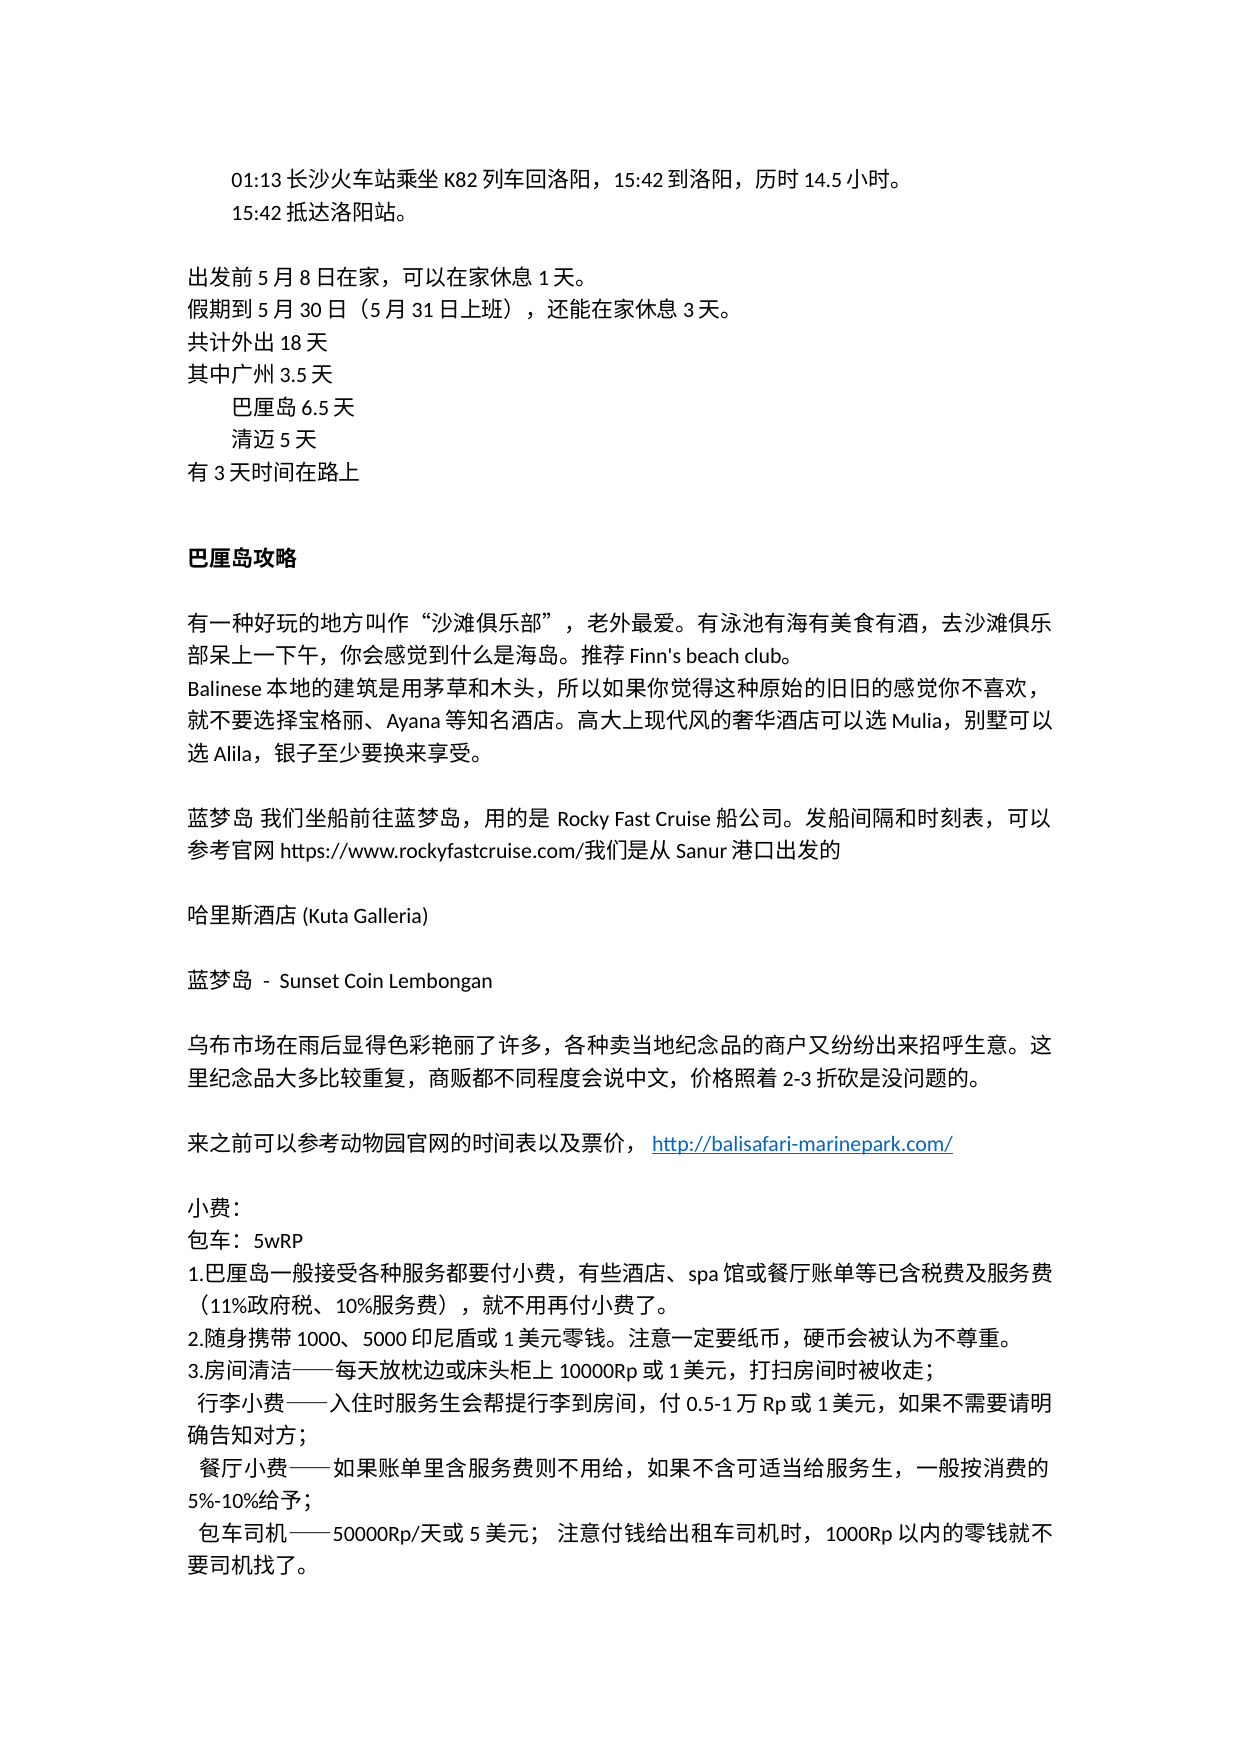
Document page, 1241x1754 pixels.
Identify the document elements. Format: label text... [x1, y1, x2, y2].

text 乌布市场在雨后显得色彩艳丽了许多，各种卖当地纪念品的商户又纷纷出来招呼生意。这里纪念品大多比较重复，商贩都不同程度会说中文，价格照着2-3折砍是没问题的。 [187, 1028, 1053, 1093]
text Balinese本地的建筑是用茅草和木头，所以如果你觉得这种原始的旧旧的感觉你不喜欢，就不要选择宝格丽、Ayana等知名酒店。高大上现代风的奢华酒店可以选Mulia，别墅可以选Alila，银子至少要换来享受。 [187, 670, 1053, 768]
text 15:42 抵达洛阳站。 [187, 194, 1053, 227]
subtitle 巴厘岛攻略 [187, 540, 1053, 573]
text 1.巴厘岛一般接受各种服务都要付小费，有些酒店、spa馆或餐厅账单等已含税费及服务费（11%政府税、10%服务费），就不用再付小费了。 [187, 1255, 1053, 1320]
text 巴厘岛6.5天 [187, 389, 1053, 422]
text 假期到5月30日（5月31日上班），还能在家休息3天。 [187, 292, 1053, 324]
text 餐厅小费——如果账单里含服务费则不用给，如果不含可适当给服务生，一般按消费的5%-10%给予； [187, 1450, 1053, 1515]
text 01:13 长沙火车站乘坐K82列车回洛阳，15:42到洛阳，历时14.5小时。 [187, 162, 1053, 194]
text 共计外出18天 [187, 324, 1053, 357]
text 其中广州3.5天 [187, 357, 1053, 389]
text 2.随身携带1000、5000印尼盾或1美元零钱。注意一定要纸币，硬币会被认为不尊重。 [187, 1320, 1053, 1353]
text 包车司机——50000Rp/天或5美元； 注意付钱给出租车司机时，1000Rp以内的零钱就不要司机找了。 [187, 1515, 1053, 1580]
text 蓝梦岛 - Sunset Coin Lembongan [187, 963, 1053, 995]
text 3.房间清洁——每天放枕边或床头柜上10000Rp或1美元，打扫房间时被收走； [187, 1353, 1053, 1385]
text 出发前5月8日在家，可以在家休息1天。 [187, 259, 1053, 292]
text 清迈5天 [187, 422, 1053, 454]
text 来之前可以参考动物园官网的时间表以及票价， http://balisafari-marinepark.com/ [187, 1125, 1053, 1158]
text 有3天时间在路上 [187, 454, 1053, 487]
text 蓝梦岛 我们坐船前往蓝梦岛，用的是Rocky Fast Cruise船公司。发船间隔和时刻表，可以参考官网 https://www.rockyfastcruise.com/我们是从Sanur港口出发的 [187, 800, 1053, 865]
text 包车：5wRP [187, 1223, 1053, 1255]
text 行李小费——入住时服务生会帮提行李到房间，付0.5-1万Rp或1美元，如果不需要请明确告知对方； [187, 1385, 1053, 1450]
text 小费： [187, 1190, 1053, 1223]
text 哈里斯酒店 (Kuta Galleria) [187, 898, 1053, 930]
text 有一种好玩的地方叫作“沙滩俱乐部”，老外最爱。有泳池有海有美食有酒，去沙滩俱乐部呆上一下午，你会感觉到什么是海岛。推荐Finn's beach club。 [187, 605, 1053, 670]
